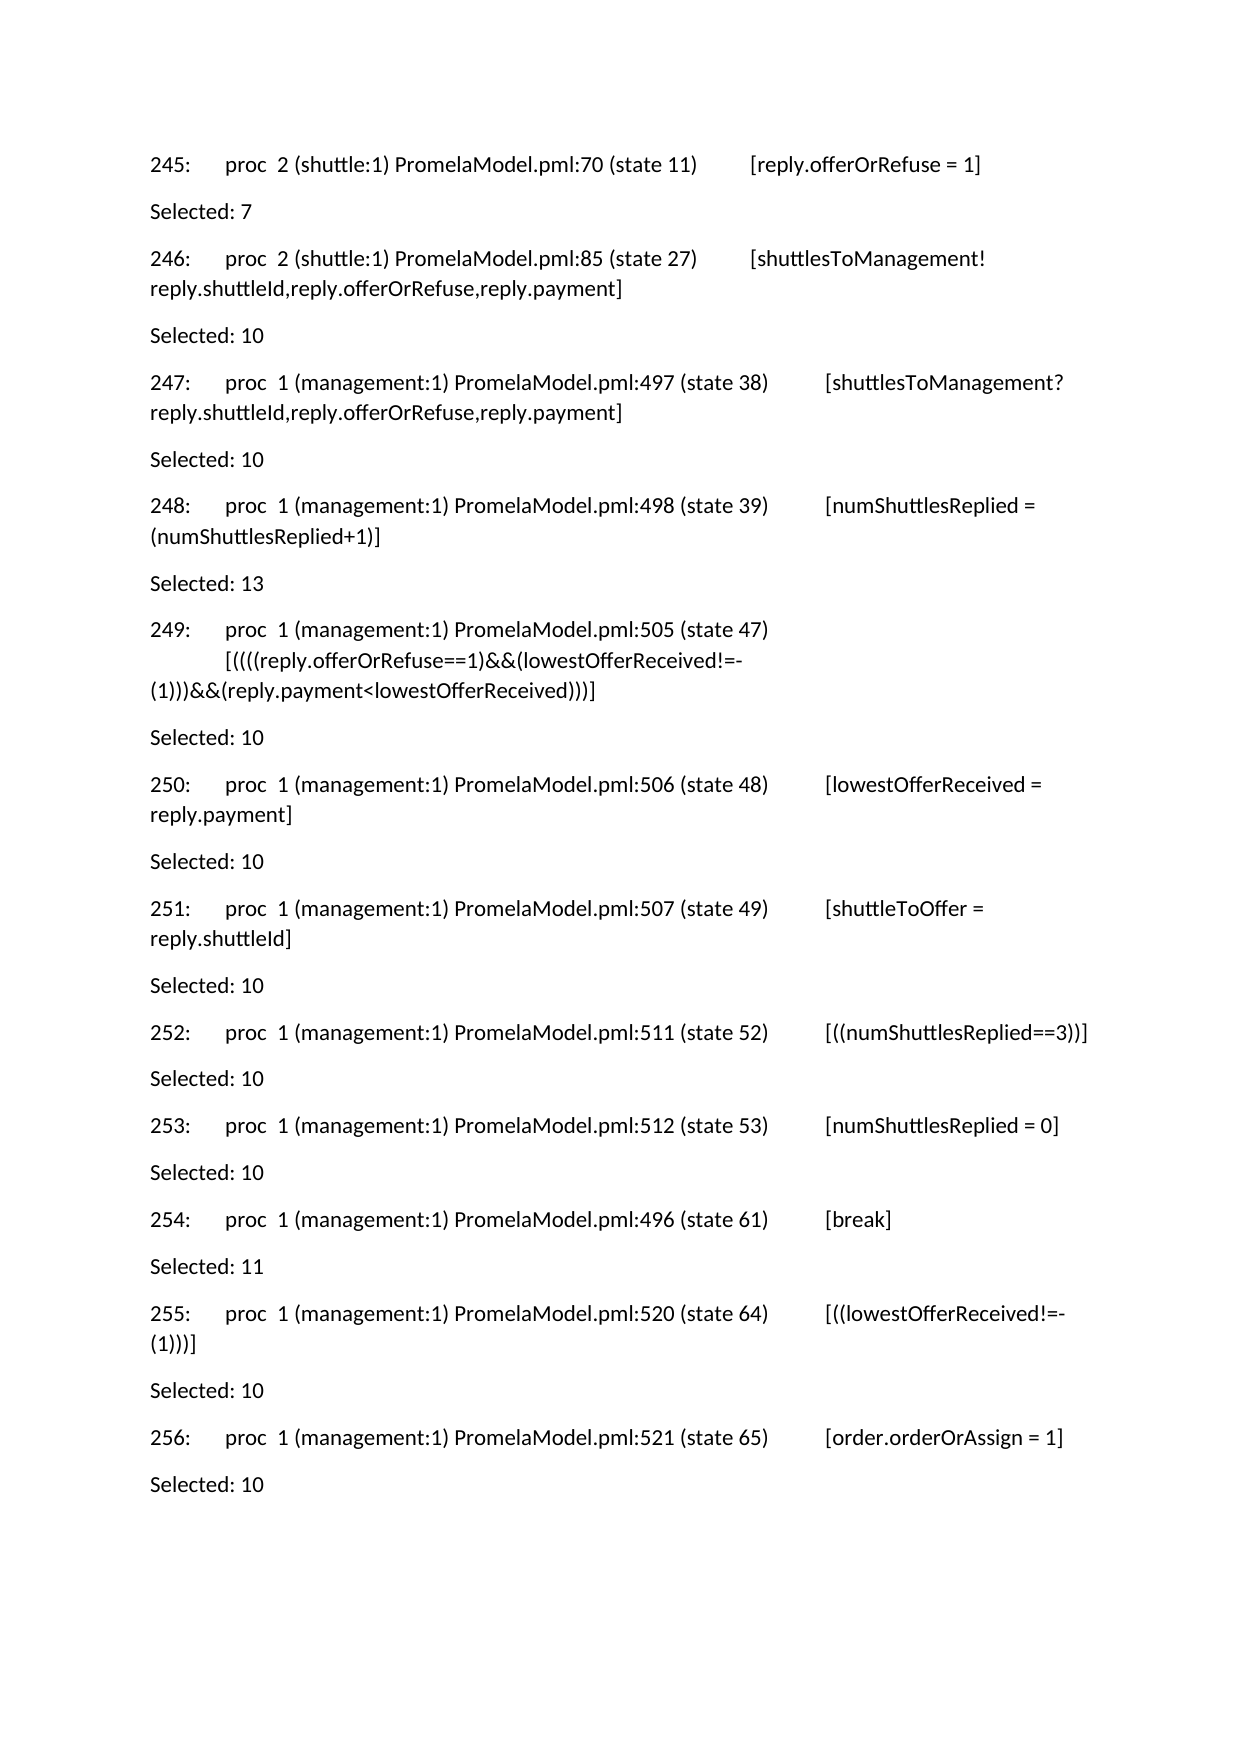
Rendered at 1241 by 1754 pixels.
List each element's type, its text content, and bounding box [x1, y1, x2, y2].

text 250: proc 1 (management:1) PromelaModel.pml:506 (state 48) [lowestOfferReceived = reply.payment] [150, 770, 1090, 828]
text Selected: 10 [150, 445, 1090, 473]
text 246: proc 2 (shuttle:1) PromelaModel.pml:85 (state 27) [shuttlesToManagement!reply.shuttleId,reply.offerOrRefuse,reply.payment] [150, 244, 1090, 302]
text Selected: 11 [150, 1252, 1090, 1280]
text Selected: 10 [150, 1376, 1090, 1404]
text Selected: 10 [150, 971, 1090, 999]
text Selected: 10 [150, 847, 1090, 875]
text Selected: 10 [150, 723, 1090, 751]
text 255: proc 1 (management:1) PromelaModel.pml:520 (state 64) [((lowestOfferReceived!=-(1)))] [150, 1299, 1090, 1357]
text 254: proc 1 (management:1) PromelaModel.pml:496 (state 61) [break] [150, 1205, 1090, 1233]
text Selected: 13 [150, 569, 1090, 597]
text 251: proc 1 (management:1) PromelaModel.pml:507 (state 49) [shuttleToOffer = reply.shuttleId] [150, 894, 1090, 952]
text Selected: 7 [150, 197, 1090, 225]
text 247: proc 1 (management:1) PromelaModel.pml:497 (state 38) [shuttlesToManagement?reply.shuttleId,reply.offerOrRefuse,reply.payment] [150, 368, 1090, 426]
text 253: proc 1 (management:1) PromelaModel.pml:512 (state 53) [numShuttlesReplied = 0] [150, 1111, 1090, 1139]
text 249: proc 1 (management:1) PromelaModel.pml:505 (state 47) [((((reply.offerOrRefuse==1)&&(lowestOfferReceived!=-(1)))&&(reply.payment<lowestOfferReceived)))] [150, 616, 1090, 704]
text 252: proc 1 (management:1) PromelaModel.pml:511 (state 52) [((numShuttlesReplied==3))] [150, 1018, 1090, 1046]
text 248: proc 1 (management:1) PromelaModel.pml:498 (state 39) [numShuttlesReplied = (numShuttlesReplied+1)] [150, 492, 1090, 550]
text 245: proc 2 (shuttle:1) PromelaModel.pml:70 (state 11) [reply.offerOrRefuse = 1] [150, 150, 1090, 178]
text Selected: 10 [150, 321, 1090, 349]
text Selected: 10 [150, 1064, 1090, 1093]
text Selected: 10 [150, 1158, 1090, 1186]
text 256: proc 1 (management:1) PromelaModel.pml:521 (state 65) [order.orderOrAssign = 1] [150, 1423, 1090, 1451]
text Selected: 10 [150, 1470, 1090, 1498]
